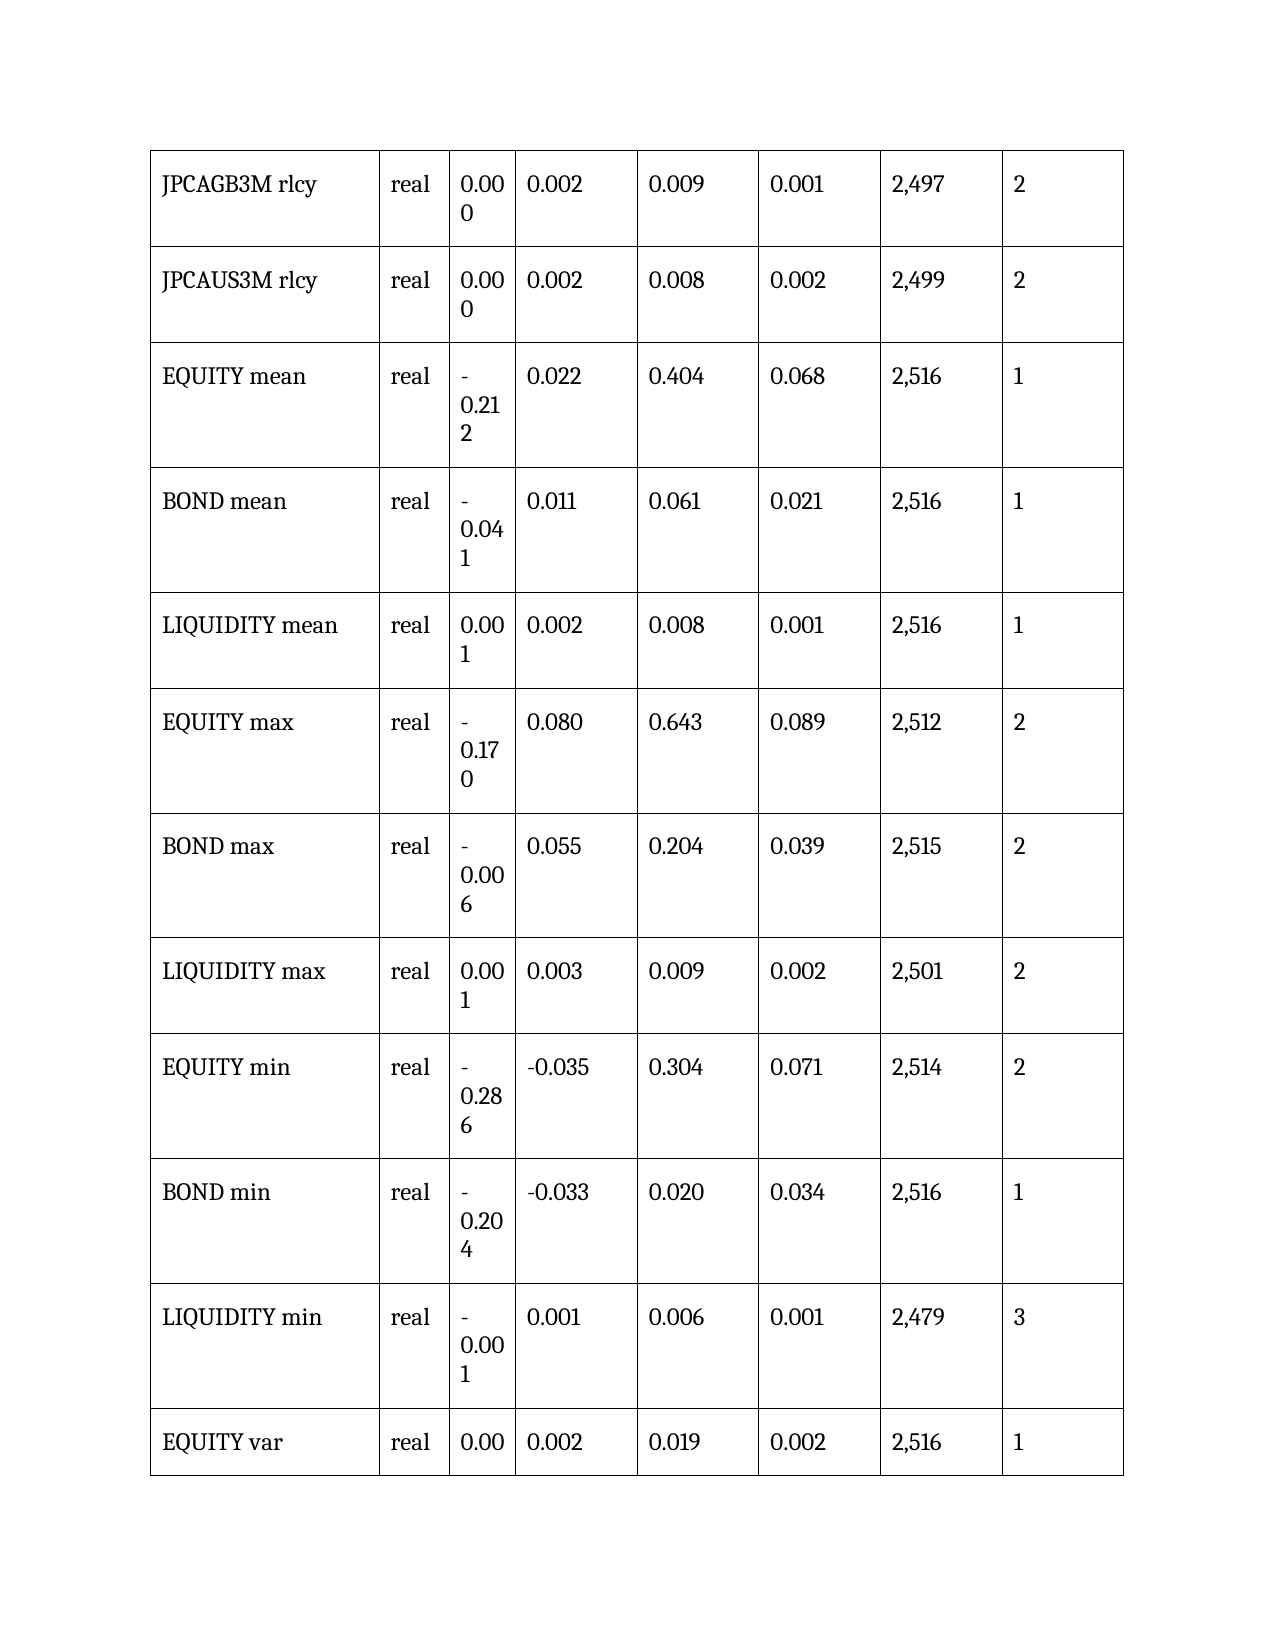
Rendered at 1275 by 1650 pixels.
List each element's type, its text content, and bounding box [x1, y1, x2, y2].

table_cell 0.001 [759, 1284, 880, 1408]
table_cell 2 [1003, 938, 1123, 1033]
table_cell -0.033 [516, 1159, 637, 1283]
table_cell LIQUIDITY max [151, 938, 379, 1033]
table_cell LIQUIDITY min [151, 1284, 379, 1408]
table_cell 0.080 [516, 689, 637, 812]
table_cell real [380, 1159, 449, 1283]
table_cell 0.071 [759, 1034, 880, 1158]
table_cell 2 [1003, 1034, 1123, 1158]
table_cell 2 [1003, 247, 1123, 342]
table_cell 2,516 [881, 343, 1002, 467]
table_cell real [380, 1284, 449, 1408]
table_cell real [380, 814, 449, 937]
table_cell -0.035 [516, 1034, 637, 1158]
table_cell EQUITY min [151, 1034, 379, 1158]
table_cell 0.003 [516, 938, 637, 1033]
table_cell 0.011 [516, 468, 637, 592]
table_cell 0.006 [638, 1284, 758, 1408]
table_cell EQUITY mean [151, 343, 379, 467]
table_cell LIQUIDITY mean [151, 593, 379, 688]
table_cell 0.001 [759, 593, 880, 688]
table_cell 0.021 [759, 468, 880, 592]
table_cell -0.006 [450, 814, 515, 937]
table_cell 0.001 [759, 151, 880, 246]
table_cell 0.020 [638, 1159, 758, 1283]
table_cell 0.002 [516, 247, 637, 342]
table_cell 0.089 [759, 689, 880, 812]
table_cell 0.068 [759, 343, 880, 467]
table_cell 0.002 [516, 151, 637, 246]
table_cell 0.404 [638, 343, 758, 467]
table_cell 1 [1003, 1159, 1123, 1283]
table_cell real [380, 689, 449, 812]
table_cell real [380, 1409, 449, 1475]
table_cell EQUITY max [151, 689, 379, 812]
table_cell 0.034 [759, 1159, 880, 1283]
table_cell 3 [1003, 1284, 1123, 1408]
table_cell 2 [1003, 689, 1123, 812]
table_cell JPCAUS3M rlcy [151, 247, 379, 342]
table_cell -0.041 [450, 468, 515, 592]
table_cell -0.212 [450, 343, 515, 467]
table_cell 0.002 [516, 1409, 637, 1475]
table_cell 2,516 [881, 593, 1002, 688]
table_cell 0.061 [638, 468, 758, 592]
table_cell 0.002 [516, 593, 637, 688]
table_cell 1 [1003, 468, 1123, 592]
table_cell 2,497 [881, 151, 1002, 246]
table_cell 0.009 [638, 151, 758, 246]
table_cell 0.008 [638, 593, 758, 688]
table_cell 2,516 [881, 1159, 1002, 1283]
table_cell 2,479 [881, 1284, 1002, 1408]
table_cell 0.002 [759, 247, 880, 342]
table_cell JPCAGB3M rlcy [151, 151, 379, 246]
table_cell -0.286 [450, 1034, 515, 1158]
table_cell BOND min [151, 1159, 379, 1283]
table_cell 1 [1003, 343, 1123, 467]
table_cell 0.009 [638, 938, 758, 1033]
table_cell real [380, 247, 449, 342]
table_cell 0.204 [638, 814, 758, 937]
table_cell 2,512 [881, 689, 1002, 812]
table_cell real [380, 938, 449, 1033]
table_cell 2,499 [881, 247, 1002, 342]
table_cell 0.000 [450, 1409, 515, 1475]
table_cell 0.001 [450, 593, 515, 688]
table_cell real [380, 1034, 449, 1158]
table_cell 0.000 [450, 247, 515, 342]
table_cell EQUITY var [151, 1409, 379, 1475]
table_cell 1 [1003, 593, 1123, 688]
table_cell 2,515 [881, 814, 1002, 937]
table_cell 0.022 [516, 343, 637, 467]
table_cell real [380, 593, 449, 688]
table_cell -0.170 [450, 689, 515, 812]
table_cell 2,516 [881, 468, 1002, 592]
table_cell real [380, 343, 449, 467]
table_cell 0.039 [759, 814, 880, 937]
table_cell -0.204 [450, 1159, 515, 1283]
table_cell 2 [1003, 151, 1123, 246]
table_cell 0.002 [759, 1409, 880, 1475]
table_cell 2,501 [881, 938, 1002, 1033]
table_cell 0.055 [516, 814, 637, 937]
table_cell BOND mean [151, 468, 379, 592]
table_cell 0.019 [638, 1409, 758, 1475]
table_cell -0.001 [450, 1284, 515, 1408]
table_cell 1 [1003, 1409, 1123, 1475]
table_cell 0.002 [759, 938, 880, 1033]
table_cell 2,516 [881, 1409, 1002, 1475]
table_cell 0.008 [638, 247, 758, 342]
table_cell real [380, 468, 449, 592]
table_cell 0.001 [516, 1284, 637, 1408]
table_cell 2 [1003, 814, 1123, 937]
table_cell BOND max [151, 814, 379, 937]
table_cell 0.304 [638, 1034, 758, 1158]
table_cell 0.001 [450, 938, 515, 1033]
table_cell 0.000 [450, 151, 515, 246]
table_cell real [380, 151, 449, 246]
table_cell 0.643 [638, 689, 758, 812]
table_cell 2,514 [881, 1034, 1002, 1158]
